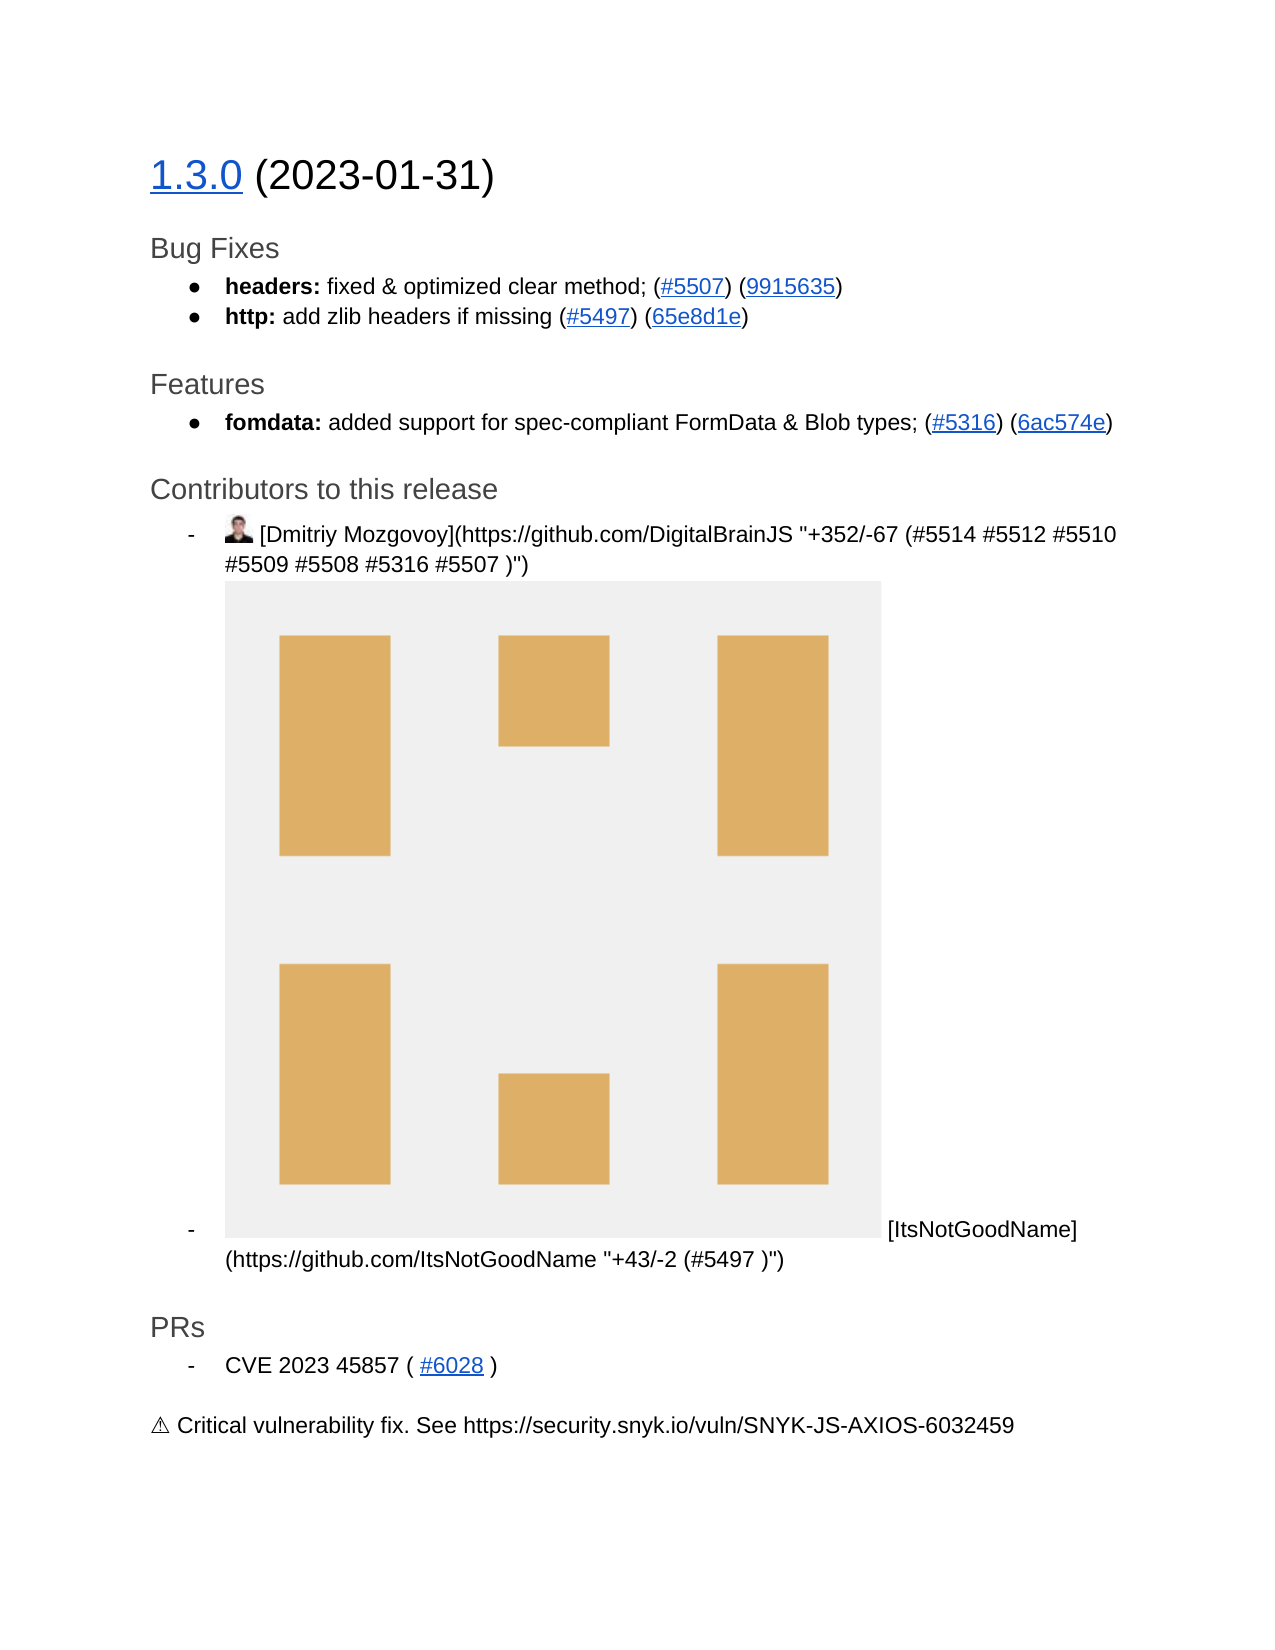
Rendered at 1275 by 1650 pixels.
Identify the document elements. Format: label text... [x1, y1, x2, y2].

picture [225, 514, 254, 543]
subtitle Contributors to this release [150, 472, 1125, 506]
subtitle 1.3.0 (2023-01-31) [150, 150, 1125, 198]
text ⚠️ Critical vulnerability fix. See https://security.snyk.io/vuln/SNYK-JS-AXIOS-6032459 [150, 1412, 1125, 1438]
list [Dmitriy Mozgovoy](https://github.com/DigitalBrainJS "+352/-67 (#5514 #5512 #5510 #5509 #5508 #5316 #5507 )") [187, 514, 1125, 577]
list http: add zlib headers if missing (#5497) (65e8d1e) [187, 303, 1125, 330]
subtitle Bug Fixes [150, 231, 1125, 265]
picture [225, 581, 882, 1238]
list CVE 2023 45857 ( #6028 ) [187, 1352, 1125, 1378]
list fomdata: added support for spec-compliant FormData & Blob types; (#5316) (6ac574e) [187, 409, 1125, 435]
list headers: fixed & optimized clear method; (#5507) (9915635) [187, 273, 1125, 299]
subtitle PRs [150, 1310, 1125, 1343]
subtitle Features [150, 367, 1125, 400]
